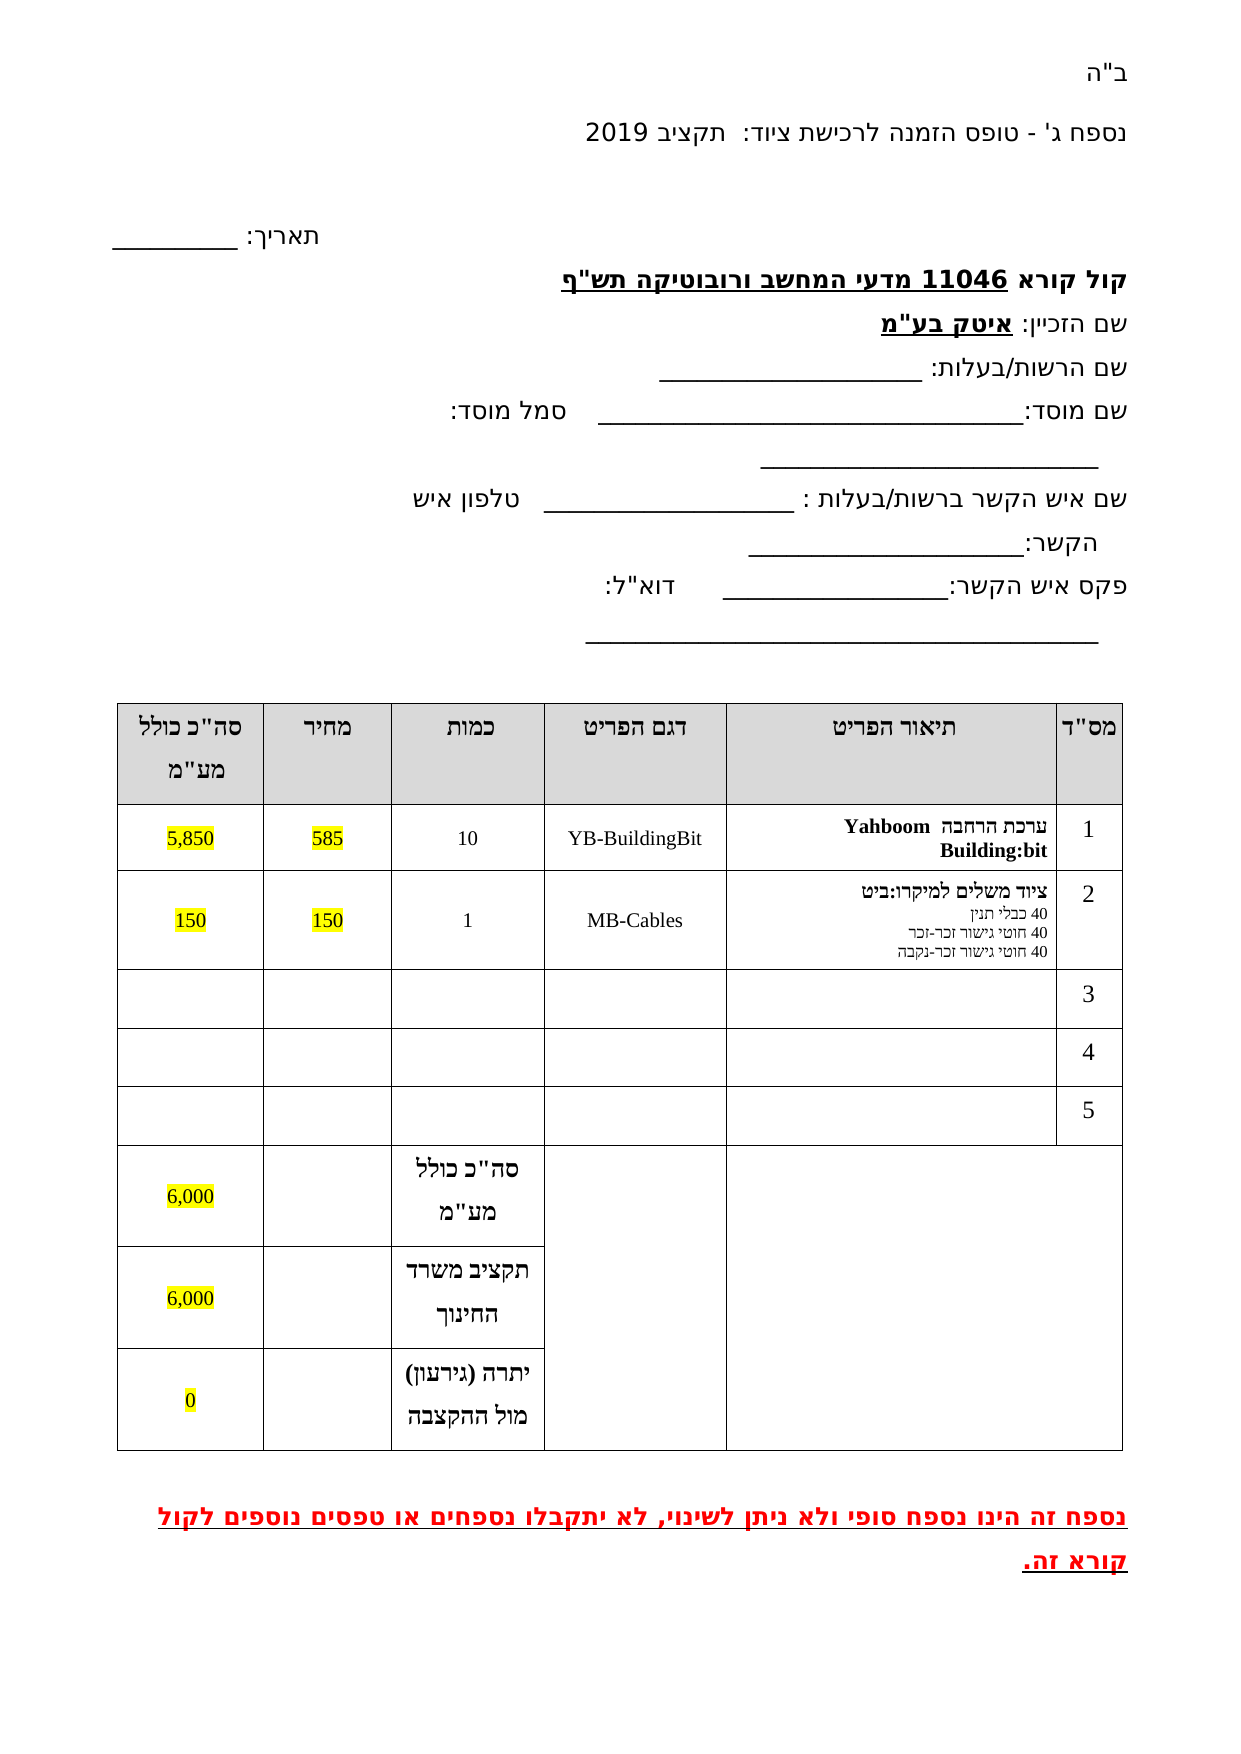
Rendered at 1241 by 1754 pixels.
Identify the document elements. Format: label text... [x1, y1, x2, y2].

table_cell [264, 1146, 391, 1246]
table_cell ערכת הרחבה Yahboom Building:bit [727, 805, 1056, 870]
table_header דגם הפריט [545, 704, 726, 804]
table_cell 2 [1057, 871, 1122, 969]
table_cell 585 [264, 805, 391, 870]
table_cell [264, 1349, 391, 1450]
table_cell [264, 1029, 391, 1086]
text שם הרשות/בעלות: _____________________ [112, 353, 1128, 382]
text נספח ג' - טופס הזמנה לרכישת ציוד: תקציב 2019 [112, 118, 1128, 147]
table_cell [545, 1087, 726, 1145]
table_cell [264, 1247, 391, 1348]
text קול קורא 11046 מדעי המחשב ורובוטיקה תש"ף [112, 265, 1128, 294]
table_cell [392, 1087, 544, 1145]
table_cell 5 [1057, 1087, 1122, 1145]
text פקס איש הקשר:__________________ דוא"ל: _________________________________________ [112, 571, 1128, 644]
table_cell MB-Cables [545, 871, 726, 969]
text נספח זה הינו נספח סופי ולא ניתן לשינוי, לא יתקבלו נספחים או טפסים נוספים לקול קורא זה. [112, 1502, 1128, 1575]
table_cell YB-BuildingBit [545, 805, 726, 870]
text שם איש הקשר ברשות/בעלות : ____________________ טלפון איש הקשר:______________________ [112, 484, 1128, 557]
table_cell 0 [118, 1349, 263, 1450]
table_cell [264, 970, 391, 1028]
text שם מוסד:__________________________________ סמל מוסד: ___________________________ [112, 396, 1128, 469]
table_cell [545, 970, 726, 1028]
table_cell יתרה (גירעון) מול ההקצבה [392, 1349, 544, 1450]
table_cell 150 [264, 871, 391, 969]
table_cell [545, 1146, 726, 1450]
table_header מס"ד [1057, 704, 1122, 804]
table_cell 1 [392, 871, 544, 969]
table_header תיאור הפריט [727, 704, 1056, 804]
table_cell 4 [1057, 1029, 1122, 1086]
table_cell [264, 1087, 391, 1145]
table_cell [727, 970, 1056, 1028]
table_cell 3 [1057, 970, 1122, 1028]
table_cell [392, 970, 544, 1028]
table_cell ציוד משלים למיקרו:ביט 40 כבלי תנין 40 חוטי גישור זכר-זכר 40 חוטי גישור זכר-נקבה [727, 871, 1056, 969]
table_cell [118, 1087, 263, 1145]
table_header מחיר [264, 704, 391, 804]
table_cell 150 [118, 871, 263, 969]
table_cell [727, 1146, 1122, 1450]
table_cell 10 [392, 805, 544, 870]
text שם הזכיין: איטק בע"מ [112, 309, 1128, 338]
table_cell [727, 1087, 1056, 1145]
table_cell [727, 1029, 1056, 1086]
table_cell [545, 1029, 726, 1086]
text תאריך: __________ [112, 221, 1128, 251]
table_cell תקציב משרד החינוך [392, 1247, 544, 1348]
table_cell 1 [1057, 805, 1122, 870]
table_cell [118, 970, 263, 1028]
table_cell [392, 1029, 544, 1086]
table_cell סה"כ כולל מע"מ [392, 1146, 544, 1246]
table_header סה"כ כולל מע"מ [118, 704, 263, 804]
table_cell 6,000 [118, 1247, 263, 1348]
table_header כמות [392, 704, 544, 804]
table_cell 6,000 [118, 1146, 263, 1246]
table_cell 5,850 [118, 805, 263, 870]
table_cell [118, 1029, 263, 1086]
